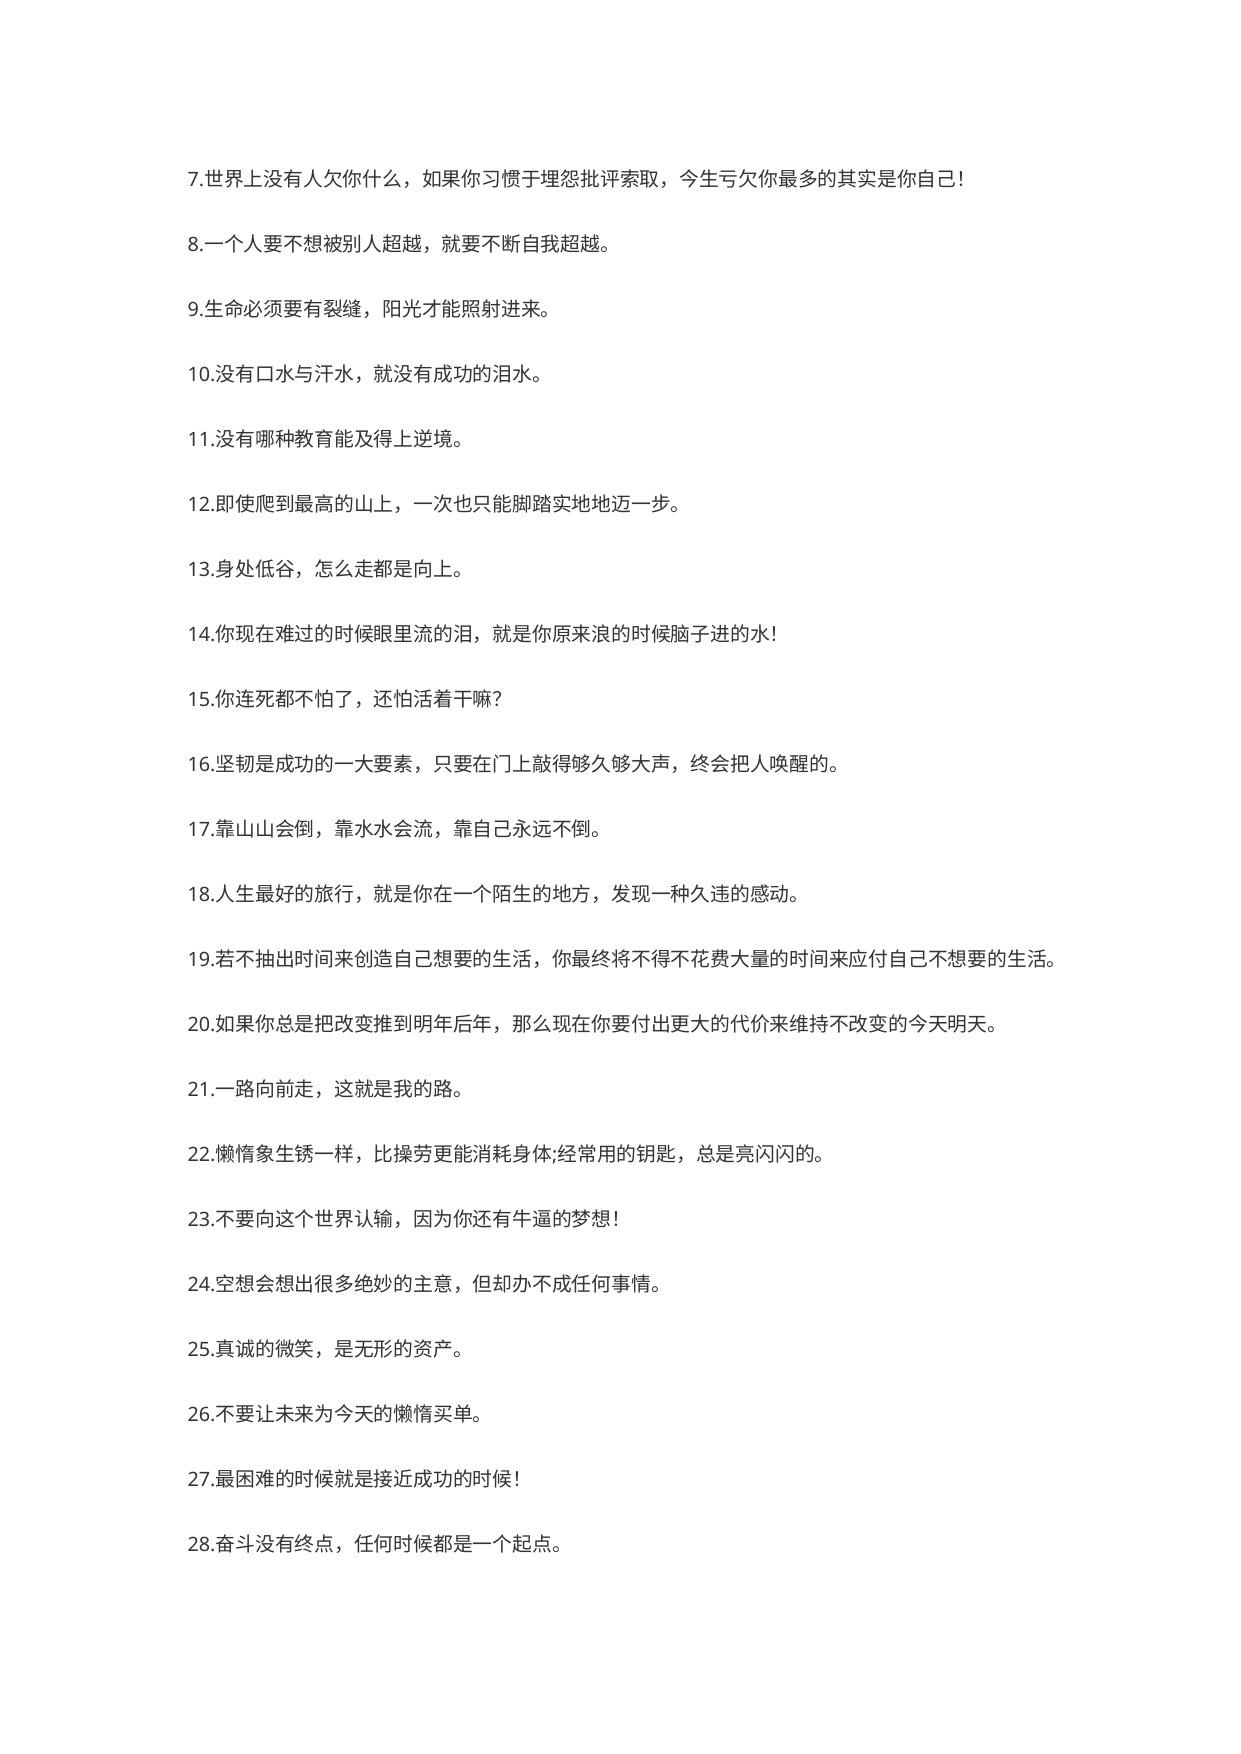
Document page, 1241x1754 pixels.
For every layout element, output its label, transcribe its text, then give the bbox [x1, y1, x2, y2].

text 21.一路向前走，这就是我的路。 [187, 1072, 1053, 1104]
text 28.奋斗没有终点，任何时候都是一个起点。 [187, 1527, 1053, 1559]
text 13.身处低谷，怎么走都是向上。 [187, 552, 1053, 584]
text 10.没有口水与汗水，就没有成功的泪水。 [187, 357, 1053, 389]
text 25.真诚的微笑，是无形的资产。 [187, 1332, 1053, 1364]
text 23.不要向这个世界认输，因为你还有牛逼的梦想！ [187, 1202, 1053, 1234]
text 22.懒惰象生锈一样，比操劳更能消耗身体;经常用的钥匙，总是亮闪闪的。 [187, 1137, 1053, 1169]
text 12.即使爬到最高的山上，一次也只能脚踏实地地迈一步。 [187, 487, 1053, 519]
text 9.生命必须要有裂缝，阳光才能照射进来。 [187, 292, 1053, 324]
text 17.靠山山会倒，靠水水会流，靠自己永远不倒。 [187, 812, 1053, 844]
text 24.空想会想出很多绝妙的主意，但却办不成任何事情。 [187, 1267, 1053, 1299]
text 8.一个人要不想被别人超越，就要不断自我超越。 [187, 227, 1053, 259]
text 16.坚韧是成功的一大要素，只要在门上敲得够久够大声，终会把人唤醒的。 [187, 747, 1053, 779]
text 19.若不抽出时间来创造自己想要的生活，你最终将不得不花费大量的时间来应付自己不想要的生活。 [187, 942, 1053, 974]
text 20.如果你总是把改变推到明年后年，那么现在你要付出更大的代价来维持不改变的今天明天。 [187, 1007, 1053, 1039]
text 11.没有哪种教育能及得上逆境。 [187, 422, 1053, 454]
text 14.你现在难过的时候眼里流的泪，就是你原来浪的时候脑子进的水！ [187, 617, 1053, 649]
text 27.最困难的时候就是接近成功的时候！ [187, 1462, 1053, 1494]
text 18.人生最好的旅行，就是你在一个陌生的地方，发现一种久违的感动。 [187, 877, 1053, 909]
text 26.不要让未来为今天的懒惰买单。 [187, 1397, 1053, 1429]
text 7.世界上没有人欠你什么，如果你习惯于埋怨批评索取，今生亏欠你最多的其实是你自己！ [187, 162, 1053, 194]
text 15.你连死都不怕了，还怕活着干嘛？ [187, 682, 1053, 714]
